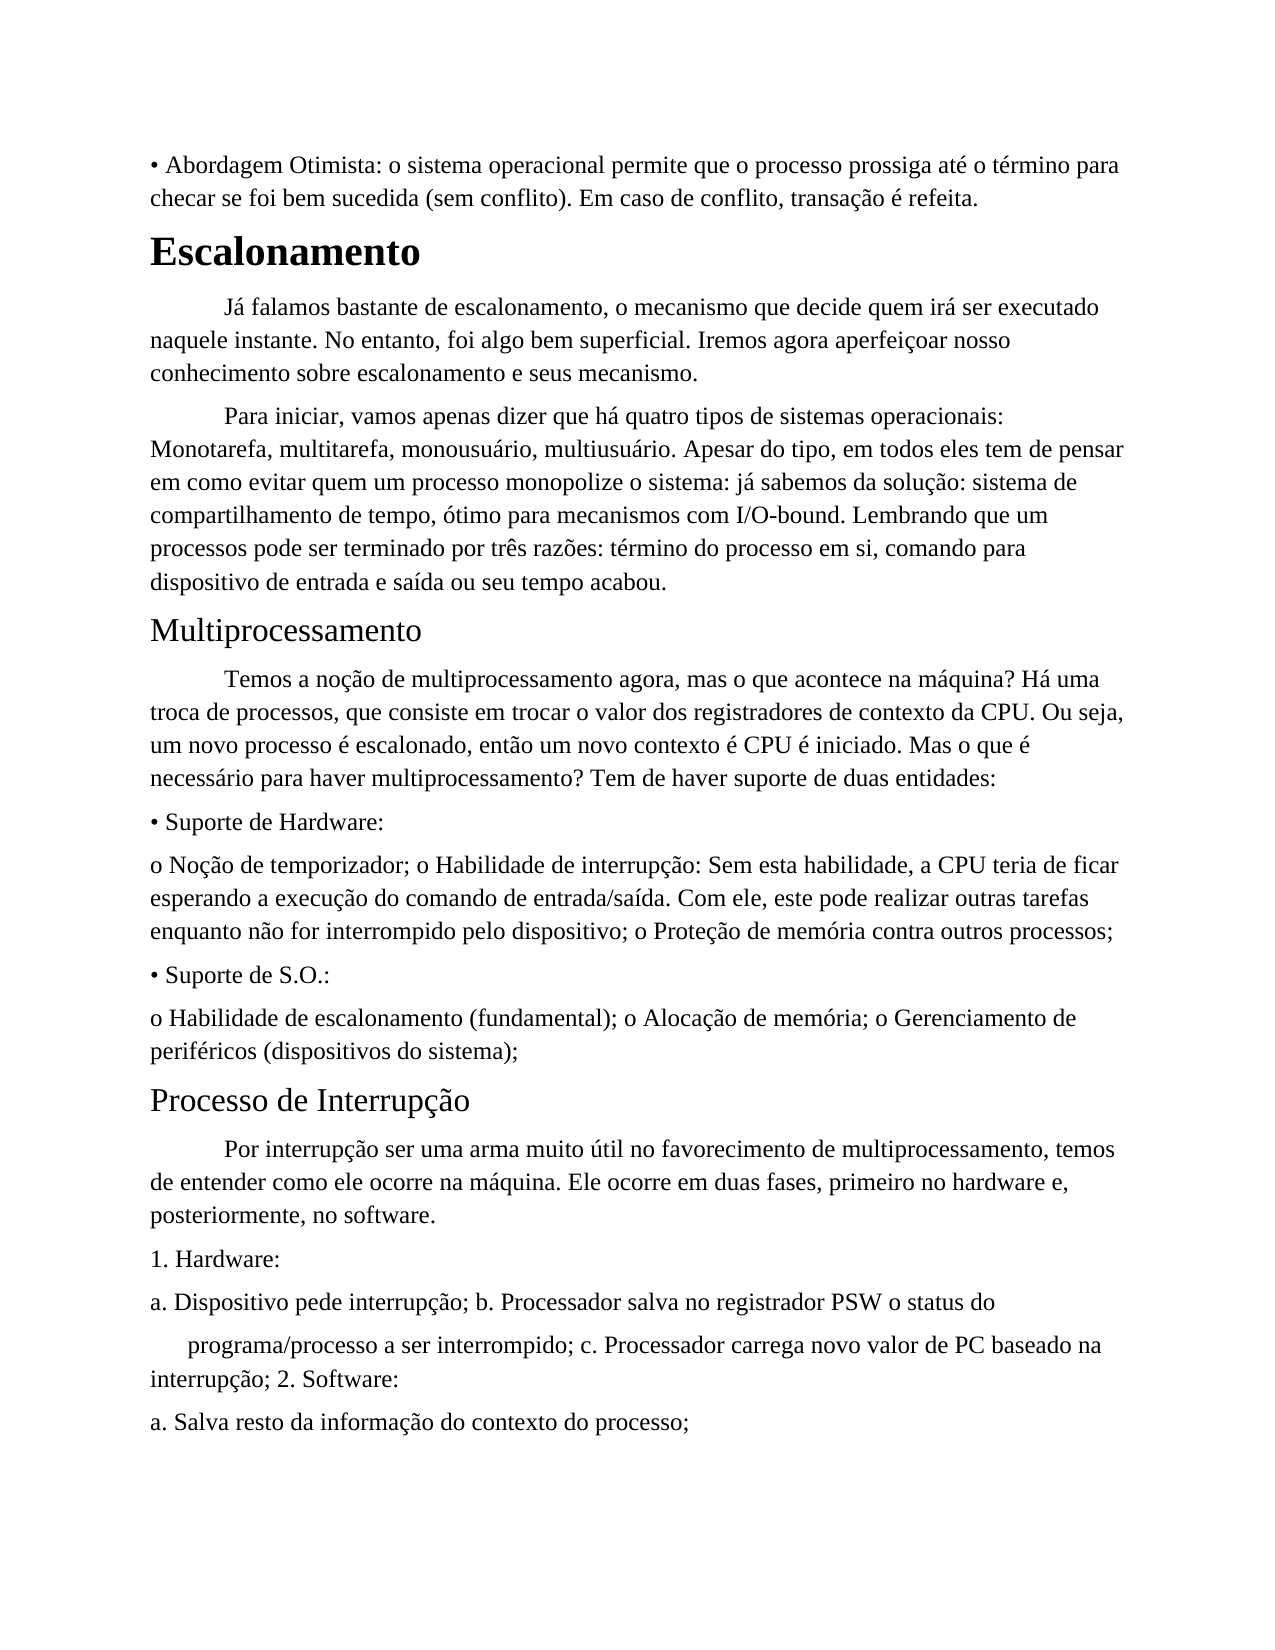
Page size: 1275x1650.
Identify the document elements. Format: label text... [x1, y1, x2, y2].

text Temos a noção de multiprocessamento agora, mas o que acontece na máquina? Há uma troca de processos, que consiste em trocar o valor dos registradores de contexto da CPU. Ou seja, um novo processo é escalonado, então um novo contexto é CPU é iniciado. Mas o que é necessário para haver multiprocessamento? Tem de haver suporte de duas entidades: [150, 664, 1125, 792]
text • Abordagem Otimista: o sistema operacional permite que o processo prossiga até o término para checar se foi bem sucedida (sem conflito). Em caso de conflito, transação é refeita. [150, 150, 1125, 212]
text 1. Hardware: [150, 1244, 1125, 1272]
text a. Salva resto da informação do contexto do processo; [150, 1407, 1125, 1436]
text Para iniciar, vamos apenas dizer que há quatro tipos de sistemas operacionais: Monotarefa, multitarefa, monousuário, multiusuário. Apesar do tipo, em todos eles tem de pensar em como evitar quem um processo monopolize o sistema: já sabemos da solução: sistema de compartilhamento de tempo, ótimo para mecanismos com I/O-bound. Lembrando que um processos pode ser terminado por três razões: término do processo em si, comando para dispositivo de entrada e saída ou seu tempo acabou. [150, 401, 1125, 595]
text Já falamos bastante de escalonamento, o mecanismo que decide quem irá ser executado naquele instante. No entanto, foi algo bem superficial. Iremos agora aperfeiçoar nosso conhecimento sobre escalonamento e seus mecanismo. [150, 292, 1125, 387]
text Escalonamento [150, 226, 1125, 274]
text Processo de Interrupção [150, 1080, 1125, 1118]
text • Suporte de S.O.: [150, 960, 1125, 989]
text o Habilidade de escalonamento (fundamental); o Alocação de memória; o Gerenciamento de periféricos (dispositivos do sistema); [150, 1003, 1125, 1065]
text a. Dispositivo pede interrupção; b. Processador salva no registrador PSW o status do [150, 1287, 1125, 1316]
text Multiprocessamento [150, 610, 1125, 648]
text Por interrupção ser uma arma muito útil no favorecimento de multiprocessamento, temos de entender como ele ocorre na máquina. Ele ocorre em duas fases, primeiro no hardware e, posteriormente, no software. [150, 1134, 1125, 1229]
text programa/processo a ser interrompido; c. Processador carrega novo valor de PC baseado na interrupção; 2. Software: [150, 1331, 1125, 1392]
text • Suporte de Hardware: [150, 807, 1125, 836]
text o Noção de temporizador; o Habilidade de interrupção: Sem esta habilidade, a CPU teria de ficar esperando a execução do comando de entrada/saída. Com ele, este pode realizar outras tarefas enquanto não for interrompido pelo dispositivo; o Proteção de memória contra outros processos; [150, 850, 1125, 945]
